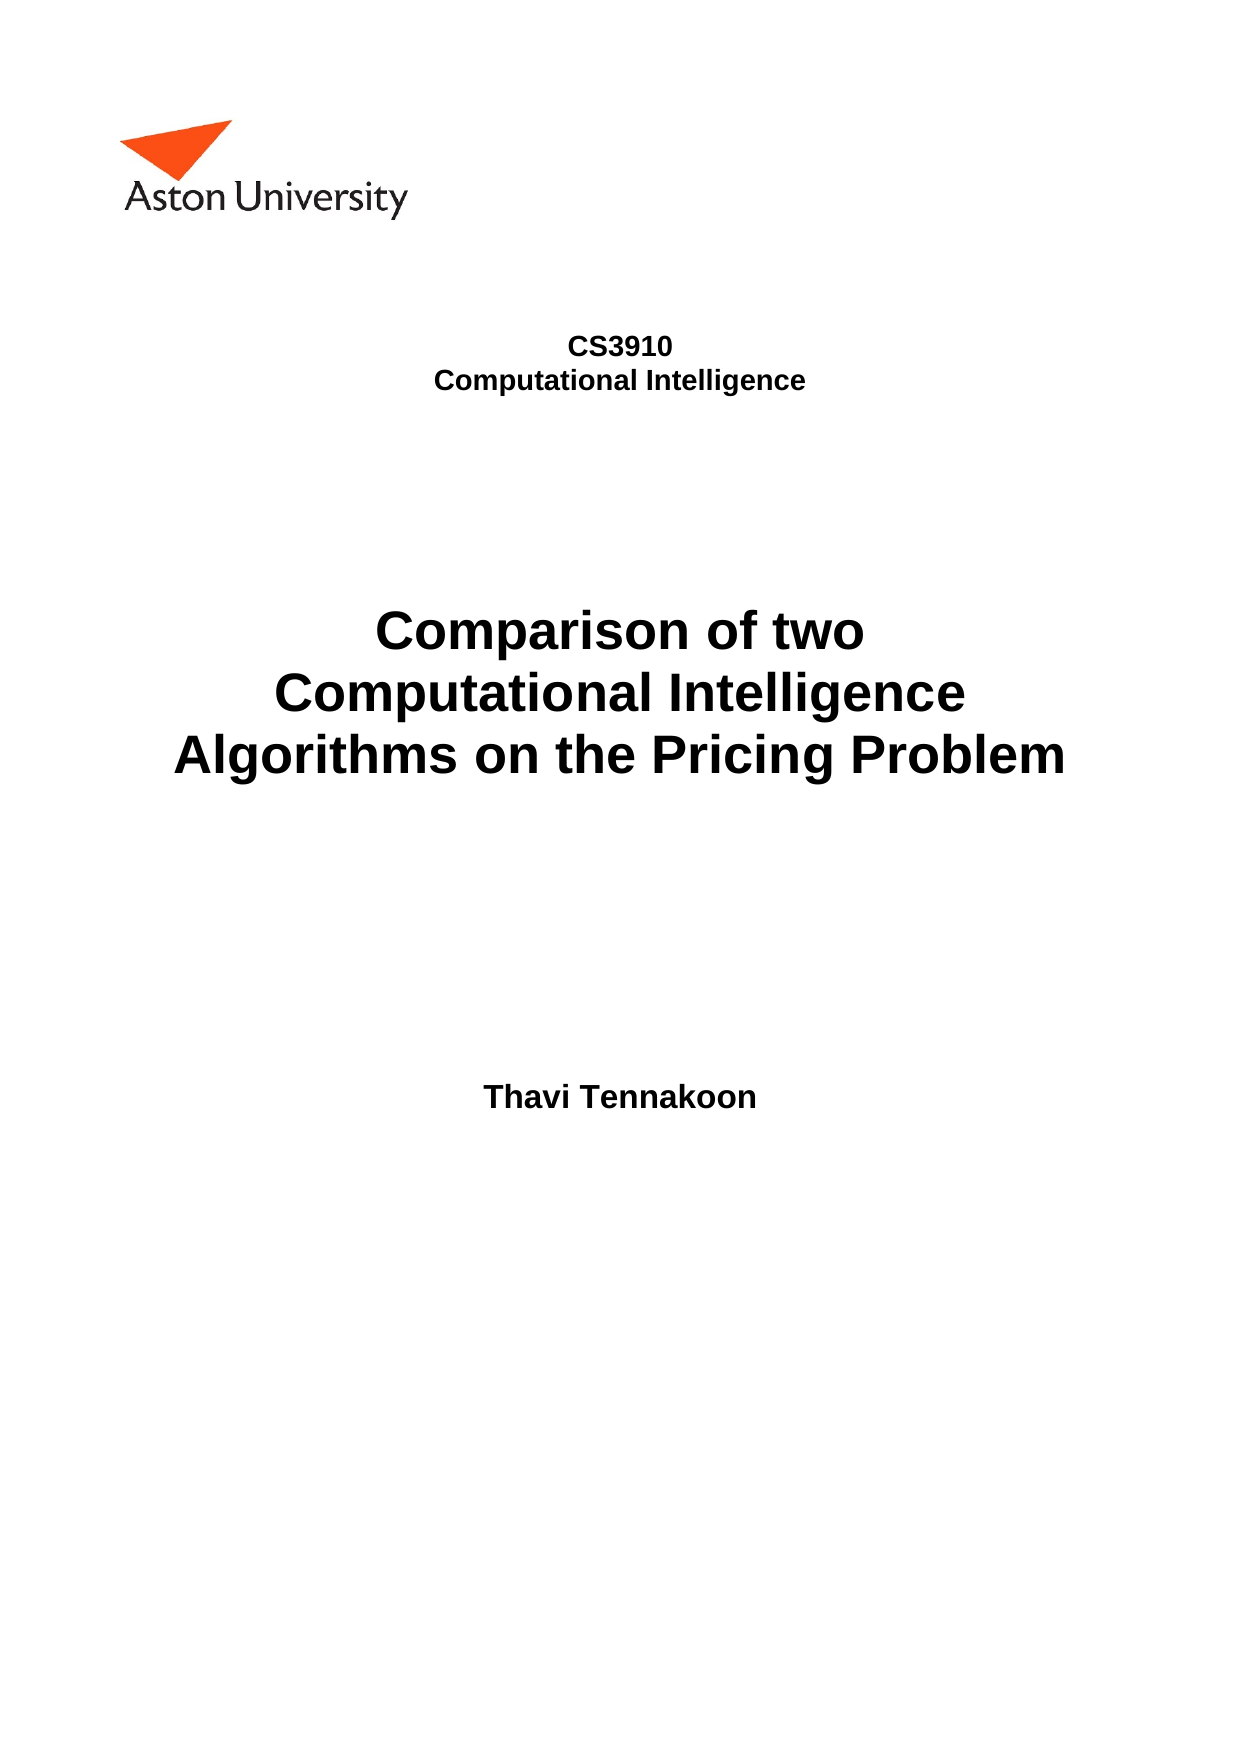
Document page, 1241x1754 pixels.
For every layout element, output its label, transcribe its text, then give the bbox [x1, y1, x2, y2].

text Comparison of two [118, 598, 1122, 661]
text Algorithms on the Pricing Problem [118, 723, 1122, 785]
picture [118, 118, 409, 221]
text Computational Intelligence [118, 661, 1122, 723]
text Computational Intelligence [118, 362, 1122, 396]
text CS3910 [118, 329, 1122, 362]
text Thavi Tennakoon [118, 1077, 1122, 1116]
